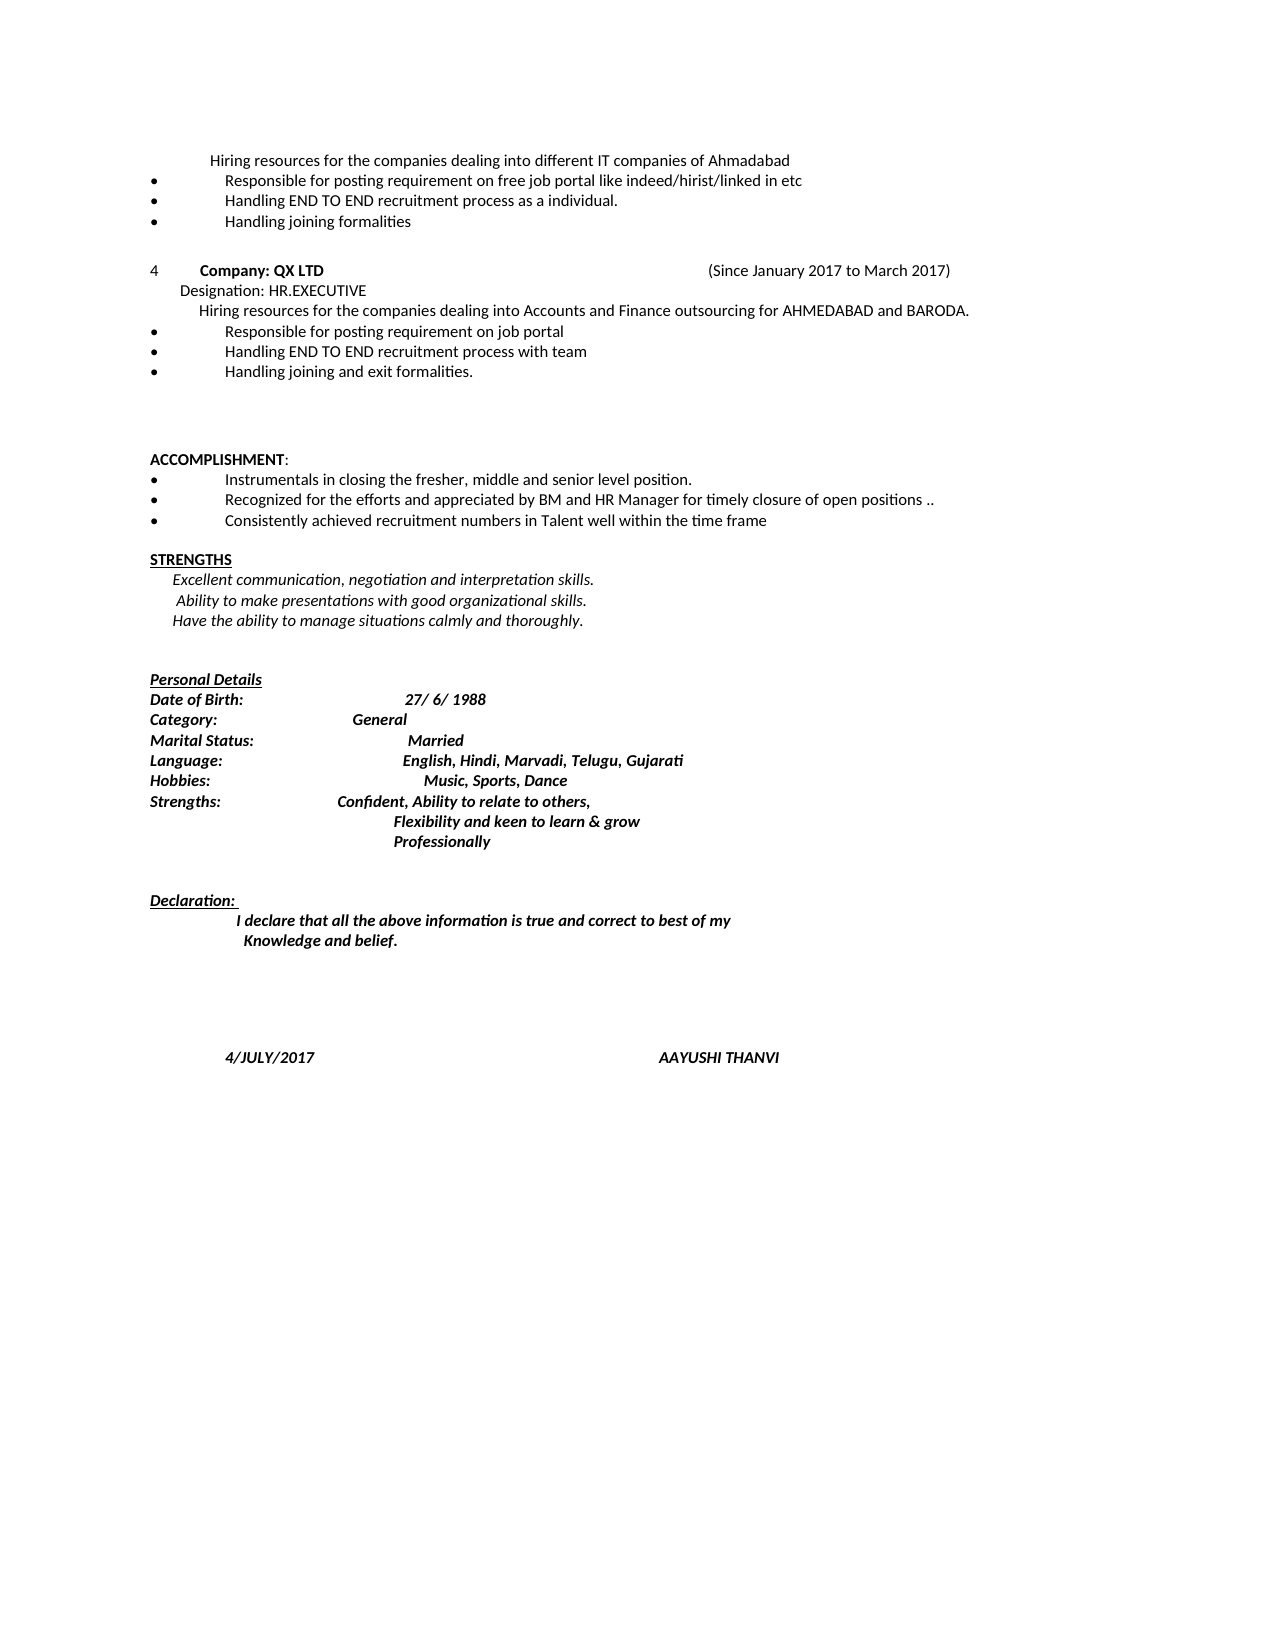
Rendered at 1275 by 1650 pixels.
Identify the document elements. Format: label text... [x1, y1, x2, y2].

text Designation: HR.EXECUTIVE Hiring resources for the companies dealing into Accounts and Finance outsourcing for AHMEDABAD and BARODA. [150, 280, 1125, 321]
text ACCOMPLISHMENT: [150, 449, 1125, 469]
text Flexibility and keen to learn & grow [150, 811, 1125, 831]
text • Handling END TO END recruitment process as a individual. [150, 191, 1125, 211]
text I declare that all the above information is true and correct to best of my [150, 910, 1125, 931]
text • Recognized for the efforts and appreciated by BM and HR Manager for timely closure of open positions .. [150, 489, 1125, 510]
text Hiring resources for the companies dealing into different IT companies of Ahmadabad [150, 150, 1125, 170]
text • Instrumentals in closing the fresher, middle and senior level position. [150, 469, 1125, 489]
text Knowledge and belief. [150, 931, 1125, 951]
text Excellent communication, negotiation and interpretation skills. [150, 570, 1125, 590]
text • Responsible for posting requirement on job portal [150, 321, 1125, 341]
text 4/JULY/2017 AAYUSHI THANVI [150, 1047, 1125, 1067]
text Ability to make presentations with good organizational skills. [150, 590, 1125, 610]
text Have the ability to manage situations calmly and thoroughly. [150, 610, 1125, 631]
text 4 Company: QX LTD (Since January 2017 to March 2017) [150, 260, 1125, 280]
text • Handling joining formalities [150, 211, 1125, 231]
text Personal Details [150, 669, 1125, 689]
text STRENGTHS [150, 549, 1125, 570]
text • Responsible for posting requirement on free job portal like indeed/hirist/linked in etc [150, 170, 1125, 191]
text Professionally [150, 831, 1125, 852]
text Language: English, Hindi, Marvadi, Telugu, Gujarati [150, 750, 1125, 771]
text • Consistently achieved recruitment numbers in Talent well within the time frame [150, 510, 1125, 530]
text Date of Birth: 27/ 6/ 1988 [150, 689, 1125, 709]
text Strengths: Confident, Ability to relate to others, [150, 791, 1125, 811]
text Declaration: [150, 890, 1125, 910]
text • Handling END TO END recruitment process with team [150, 341, 1125, 362]
text Marital Status: Married [150, 730, 1125, 750]
text Hobbies: Music, Sports, Dance [150, 771, 1125, 791]
text • Handling joining and exit formalities. [150, 362, 1125, 382]
text Category: General [150, 709, 1125, 730]
